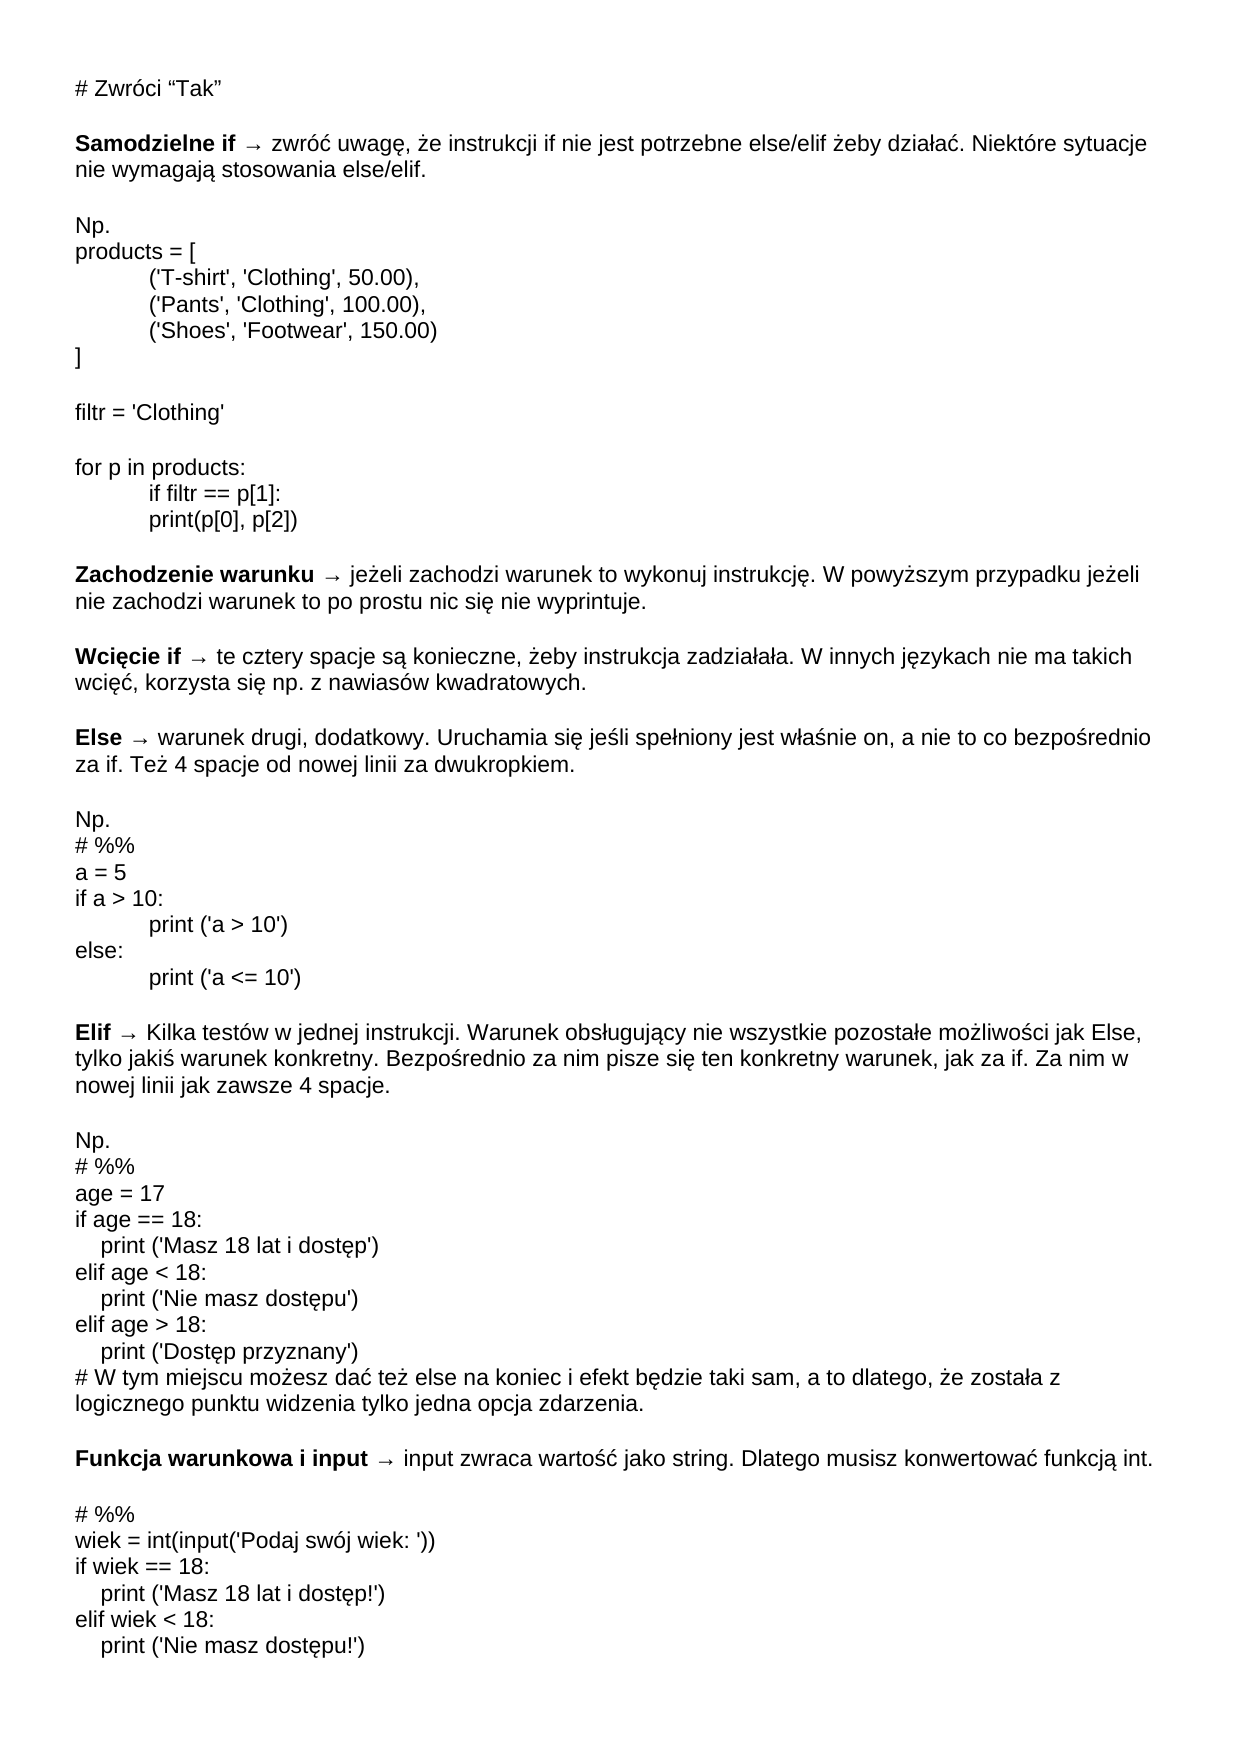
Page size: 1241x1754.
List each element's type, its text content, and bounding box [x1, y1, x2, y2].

text # W tym miejscu możesz dać też else na koniec i efekt będzie taki sam, a to dlatego, że została z logicznego punktu widzenia tylko jedna opcja zdarzenia. [75, 1364, 1165, 1417]
text print ('Nie masz dostępu!') [75, 1632, 1165, 1659]
text else: [75, 937, 1165, 964]
text # Zwróci “Tak” [75, 75, 1165, 101]
text print ('a > 10') [75, 911, 1165, 937]
text a = 5 [75, 858, 1165, 885]
text filtr = 'Clothing' [75, 398, 1165, 425]
text for p in products: [75, 453, 1165, 480]
text print ('Nie masz dostępu') [75, 1285, 1165, 1311]
text ] [75, 343, 1165, 370]
text Np. [75, 212, 1165, 238]
text Np. [75, 1127, 1165, 1153]
text Np. [75, 806, 1165, 832]
text ('Shoes', 'Footwear', 150.00) [75, 317, 1165, 343]
text Samodzielne if → zwróć uwagę, że instrukcji if nie jest potrzebne else/elif żeby działać. Niektóre sytuacje nie wymagają stosowania else/elif. [75, 130, 1165, 183]
text print ('Masz 18 lat i dostęp!') [75, 1579, 1165, 1606]
text # %% [75, 832, 1165, 858]
text print ('a <= 10') [75, 964, 1165, 990]
text products = [ [75, 238, 1165, 264]
text if a > 10: [75, 885, 1165, 911]
text Zachodzenie warunku → jeżeli zachodzi warunek to wykonuj instrukcję. W powyższym przypadku jeżeli nie zachodzi warunek to po prostu nic się nie wyprintuje. [75, 561, 1165, 614]
text ('T-shirt', 'Clothing', 50.00), [75, 264, 1165, 291]
text print ('Dostęp przyznany') [75, 1338, 1165, 1364]
text print(p[0], p[2]) [75, 506, 1165, 533]
text Else → warunek drugi, dodatkowy. Uruchamia się jeśli spełniony jest właśnie on, a nie to co bezpośrednio za if. Też 4 spacje od nowej linii za dwukropkiem. [75, 724, 1165, 777]
text Funkcja warunkowa i input → input zwraca wartość jako string. Dlatego musisz konwertować funkcją int. [75, 1445, 1165, 1472]
text ('Pants', 'Clothing', 100.00), [75, 291, 1165, 317]
text elif age > 18: [75, 1311, 1165, 1338]
text print ('Masz 18 lat i dostęp') [75, 1232, 1165, 1258]
text # %% [75, 1153, 1165, 1179]
text Wcięcie if → te cztery spacje są konieczne, żeby instrukcja zadziałała. W innych językach nie ma takich wcięć, korzysta się np. z nawiasów kwadratowych. [75, 643, 1165, 696]
text Elif → Kilka testów w jednej instrukcji. Warunek obsługujący nie wszystkie pozostałe możliwości jak Else, tylko jakiś warunek konkretny. Bezpośrednio za nim pisze się ten konkretny warunek, jak za if. Za nim w nowej linii jak zawsze 4 spacje. [75, 1019, 1165, 1098]
text age = 17 [75, 1179, 1165, 1206]
text wiek = int(input('Podaj swój wiek: ')) [75, 1527, 1165, 1553]
text if filtr == p[1]: [75, 480, 1165, 506]
text # %% [75, 1501, 1165, 1527]
text elif age < 18: [75, 1258, 1165, 1285]
text elif wiek < 18: [75, 1606, 1165, 1632]
text if age == 18: [75, 1206, 1165, 1232]
text if wiek == 18: [75, 1553, 1165, 1579]
